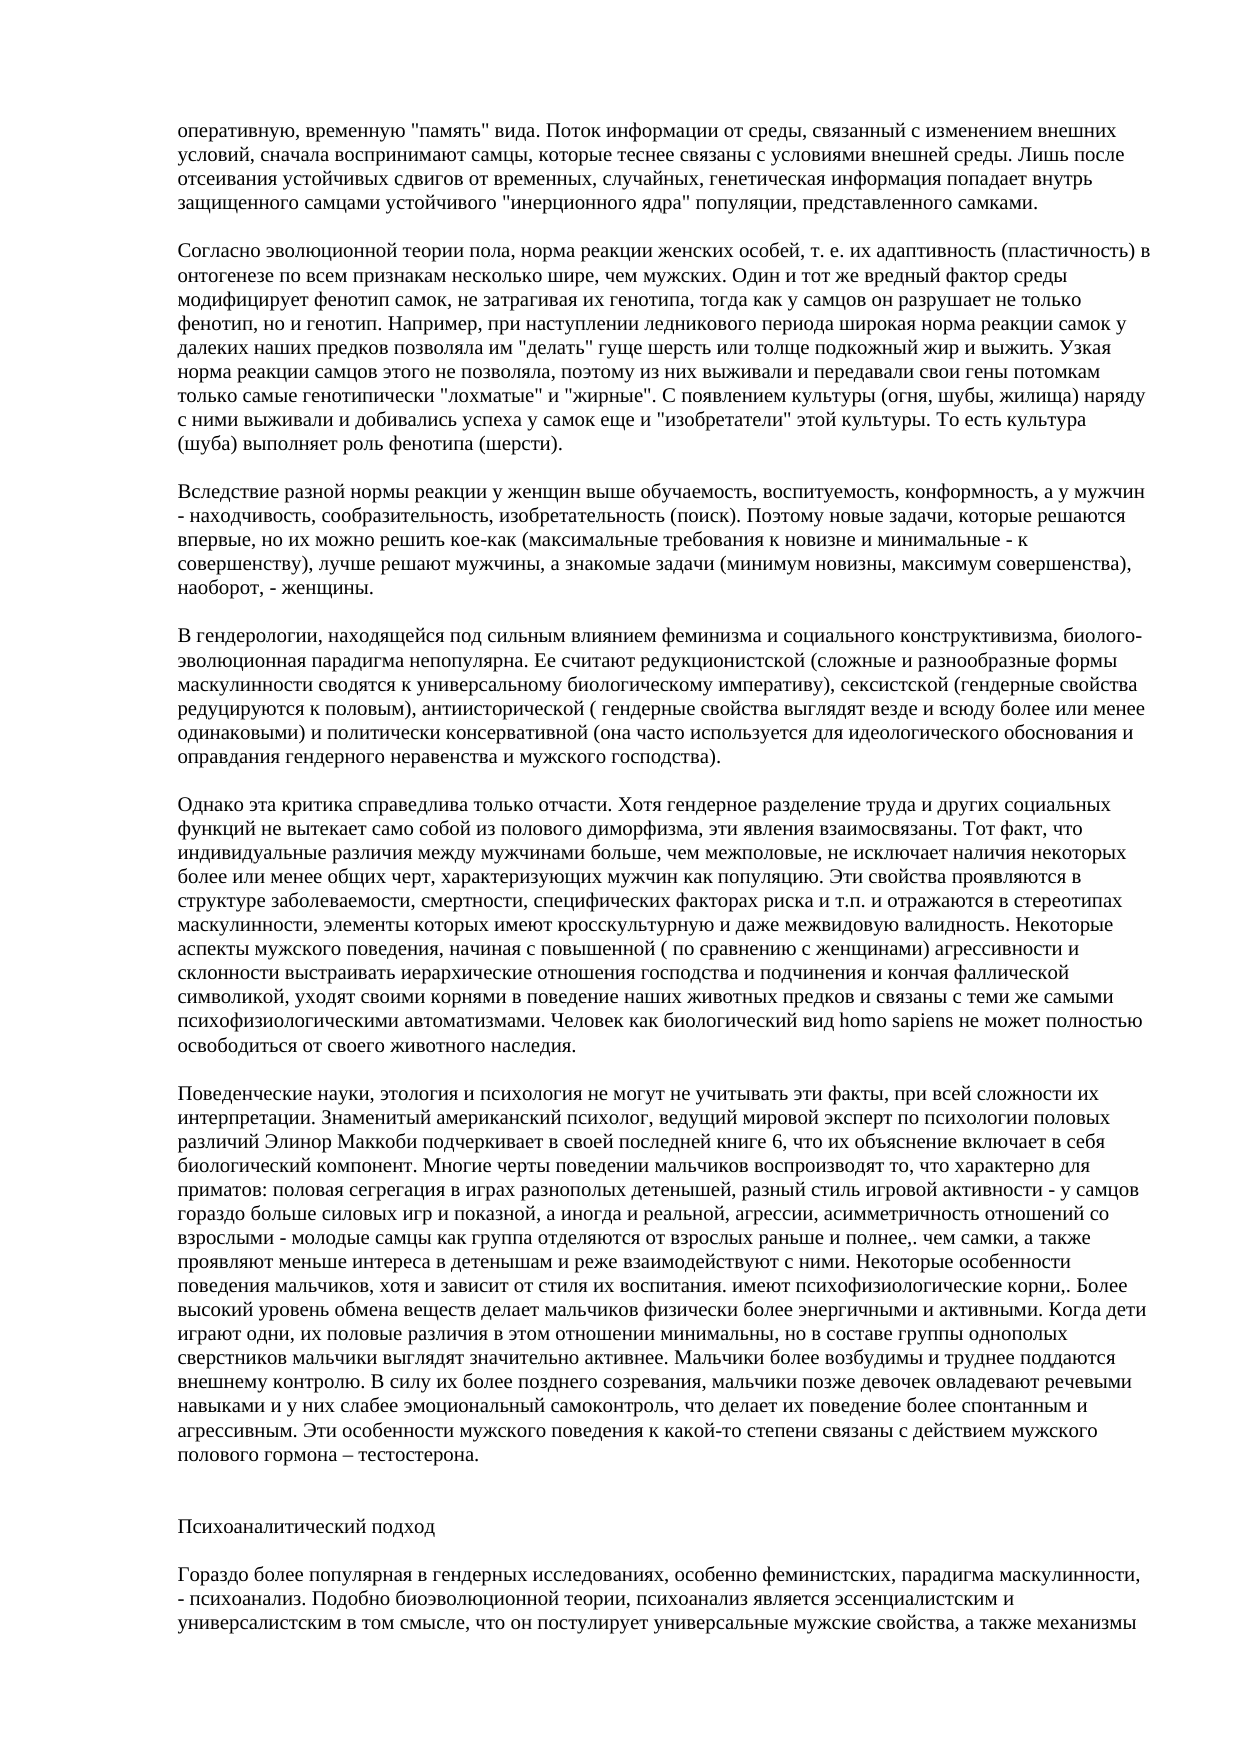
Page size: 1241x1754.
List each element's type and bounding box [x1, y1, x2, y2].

text [177, 118, 1152, 1634]
